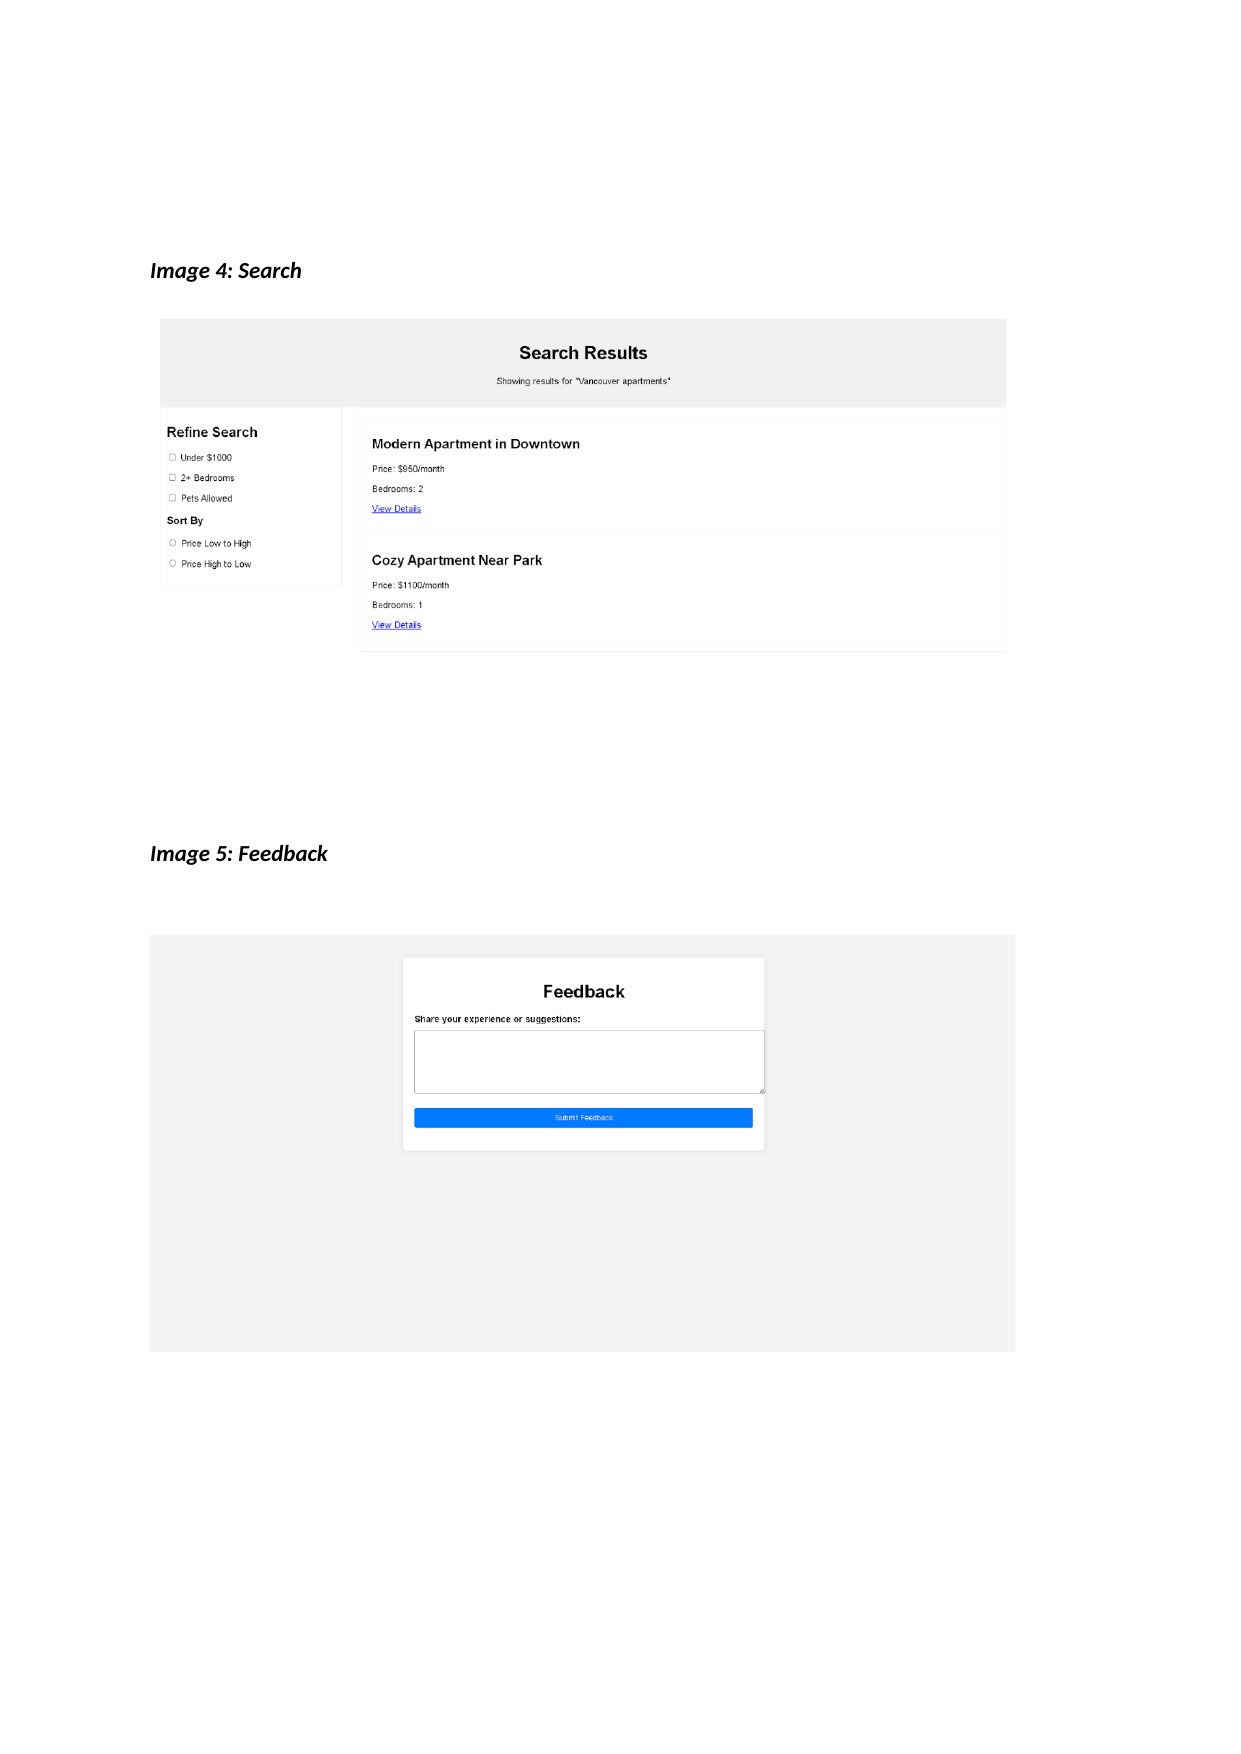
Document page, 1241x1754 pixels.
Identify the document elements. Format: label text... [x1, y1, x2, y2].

picture [150, 309, 1013, 721]
text Image 5: Feedback [150, 839, 1090, 867]
text Image 4: Search [150, 256, 1090, 284]
picture [150, 935, 1016, 1352]
